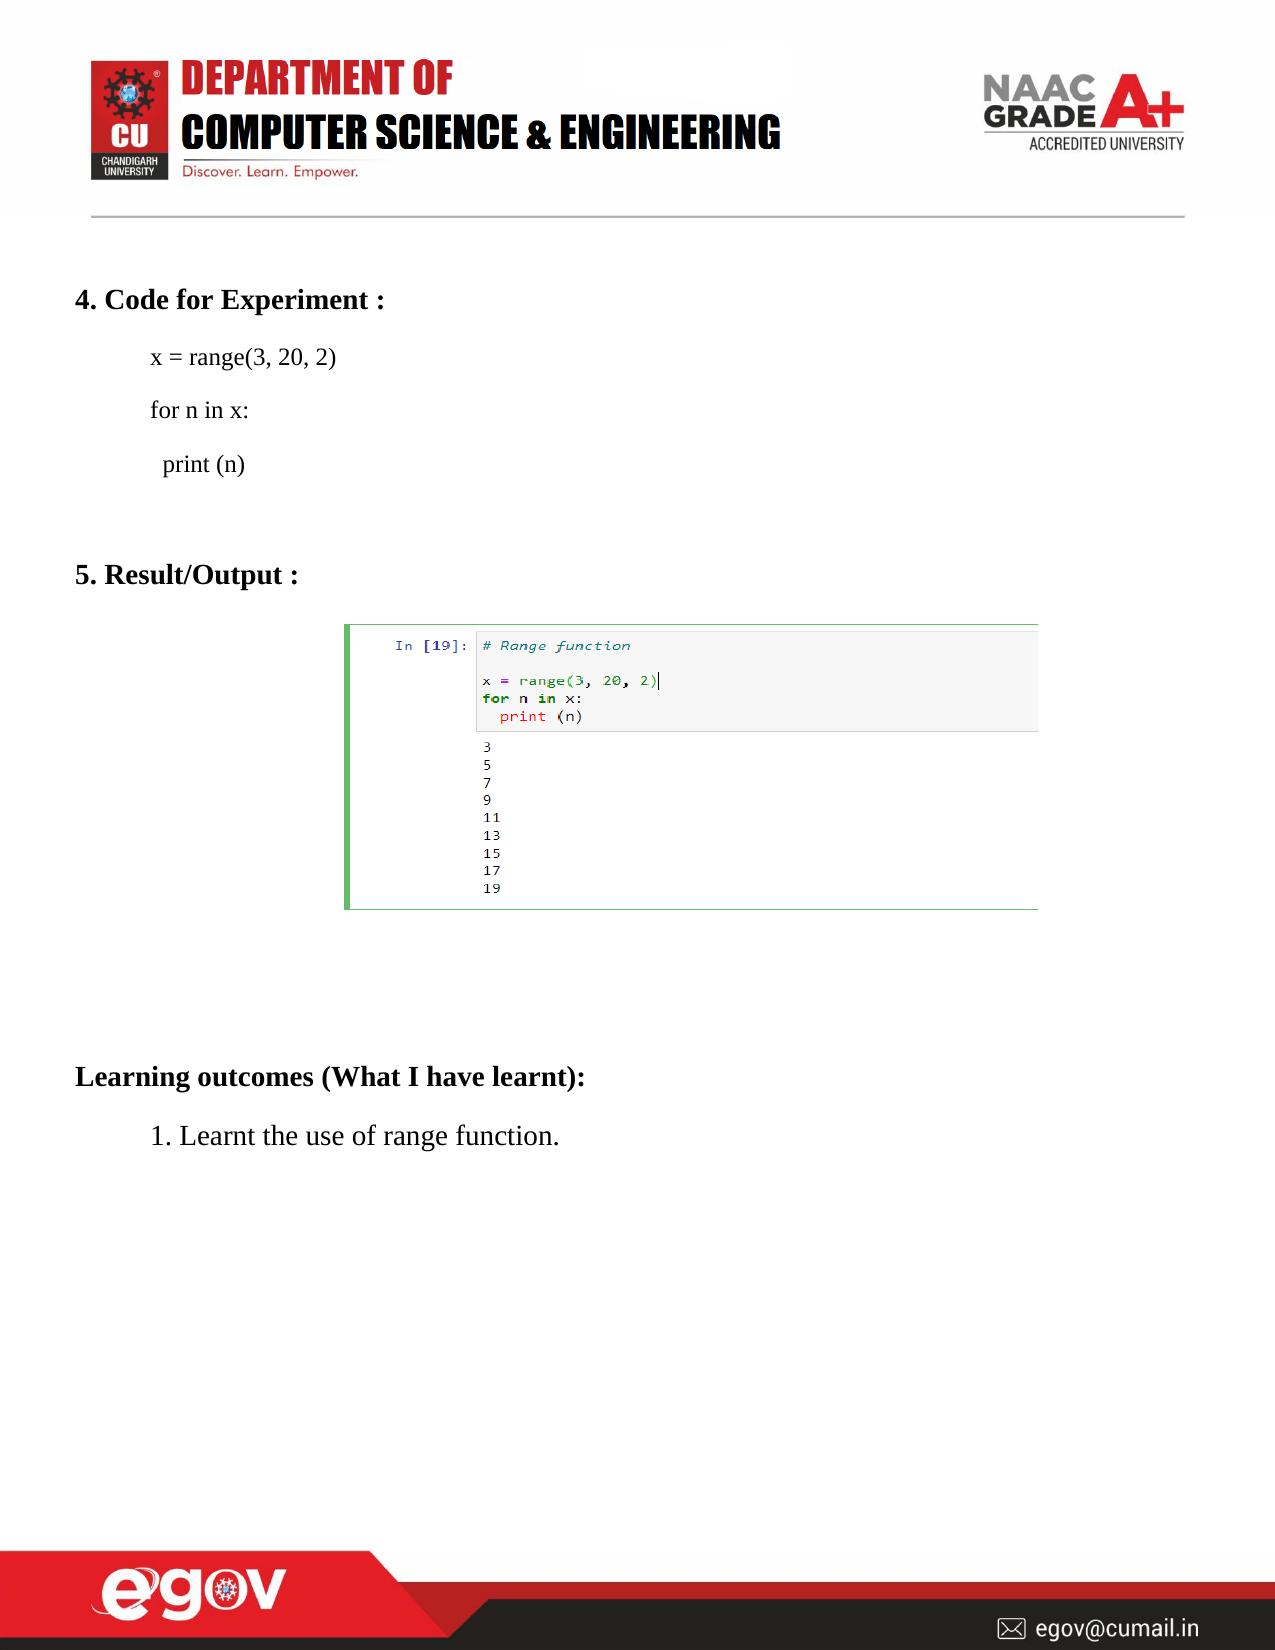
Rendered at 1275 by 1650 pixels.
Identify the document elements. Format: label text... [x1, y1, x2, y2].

text Learning outcomes (What I have learnt): [75, 1059, 1226, 1093]
text print (n) [75, 449, 1226, 478]
picture [337, 616, 1039, 916]
picture [0, 1550, 1275, 1650]
list Code for Experiment : [75, 282, 1226, 316]
text 1. Learnt the use of range function. [150, 1118, 1226, 1152]
list Result/Output : [75, 557, 1226, 591]
picture [0, 0, 1275, 218]
text x = range(3, 20, 2) [75, 342, 1226, 371]
text for n in x: [75, 396, 1226, 424]
